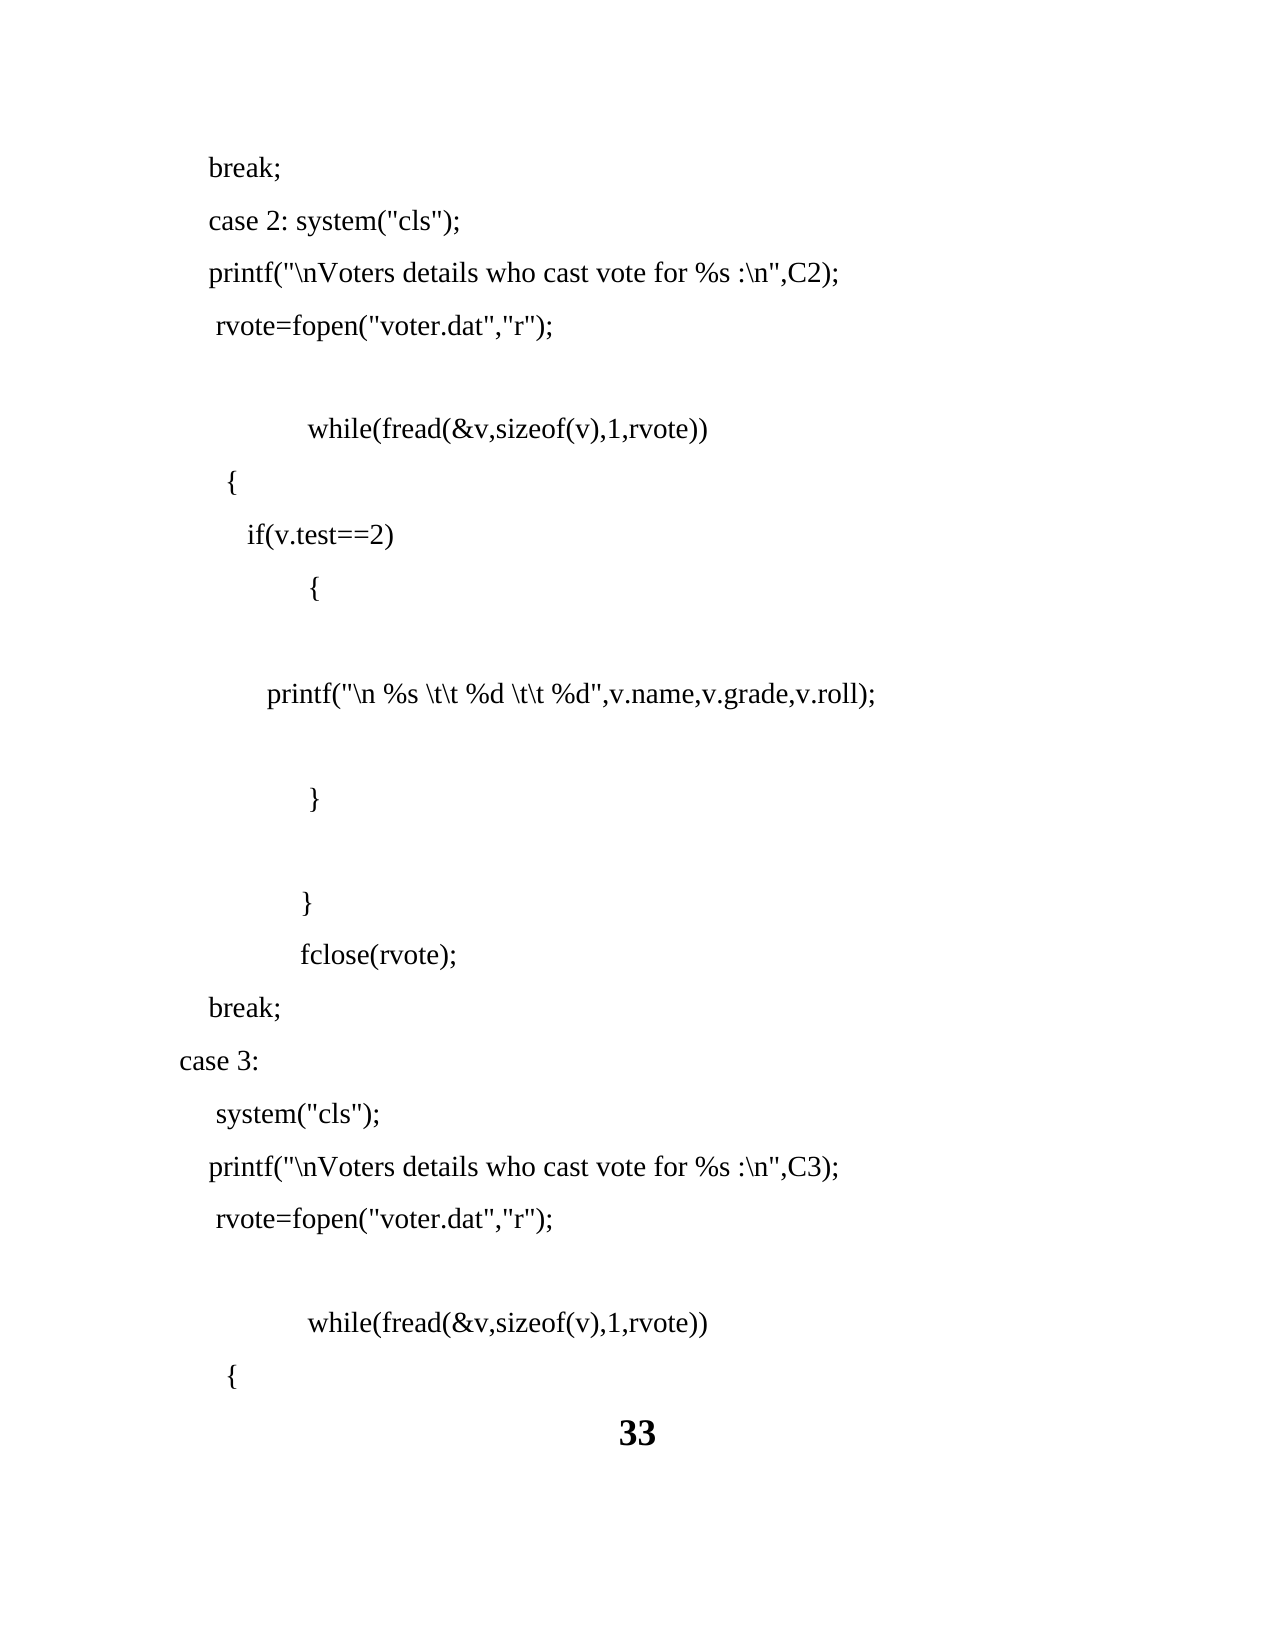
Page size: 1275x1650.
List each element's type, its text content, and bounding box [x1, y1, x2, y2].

text rvote=fopen("voter.dat","r"); [150, 1202, 1125, 1235]
text break; [150, 990, 1125, 1024]
text rvote=fopen("voter.dat","r"); [150, 308, 1125, 342]
text if(v.test==2) [150, 517, 1125, 551]
text 33 [150, 1410, 1125, 1453]
text } [150, 781, 1125, 815]
text while(fread(&v,sizeof(v),1,rvote)) [150, 1305, 1125, 1338]
text case 3: [150, 1043, 1125, 1077]
text { [150, 464, 1125, 498]
text { [150, 1358, 1125, 1391]
text system("cls"); [150, 1096, 1125, 1129]
text break; [150, 150, 1125, 183]
text } [150, 885, 1125, 918]
text fclose(rvote); [150, 937, 1125, 971]
text { [150, 570, 1125, 604]
text printf("\nVoters details who cast vote for %s :\n",C2); [150, 256, 1125, 289]
text while(fread(&v,sizeof(v),1,rvote)) [150, 412, 1125, 445]
text printf("\n %s \t\t %d \t\t %d",v.name,v.grade,v.roll); [150, 676, 1125, 709]
text printf("\nVoters details who cast vote for %s :\n",C3); [150, 1149, 1125, 1182]
text case 2: system("cls"); [150, 203, 1125, 236]
